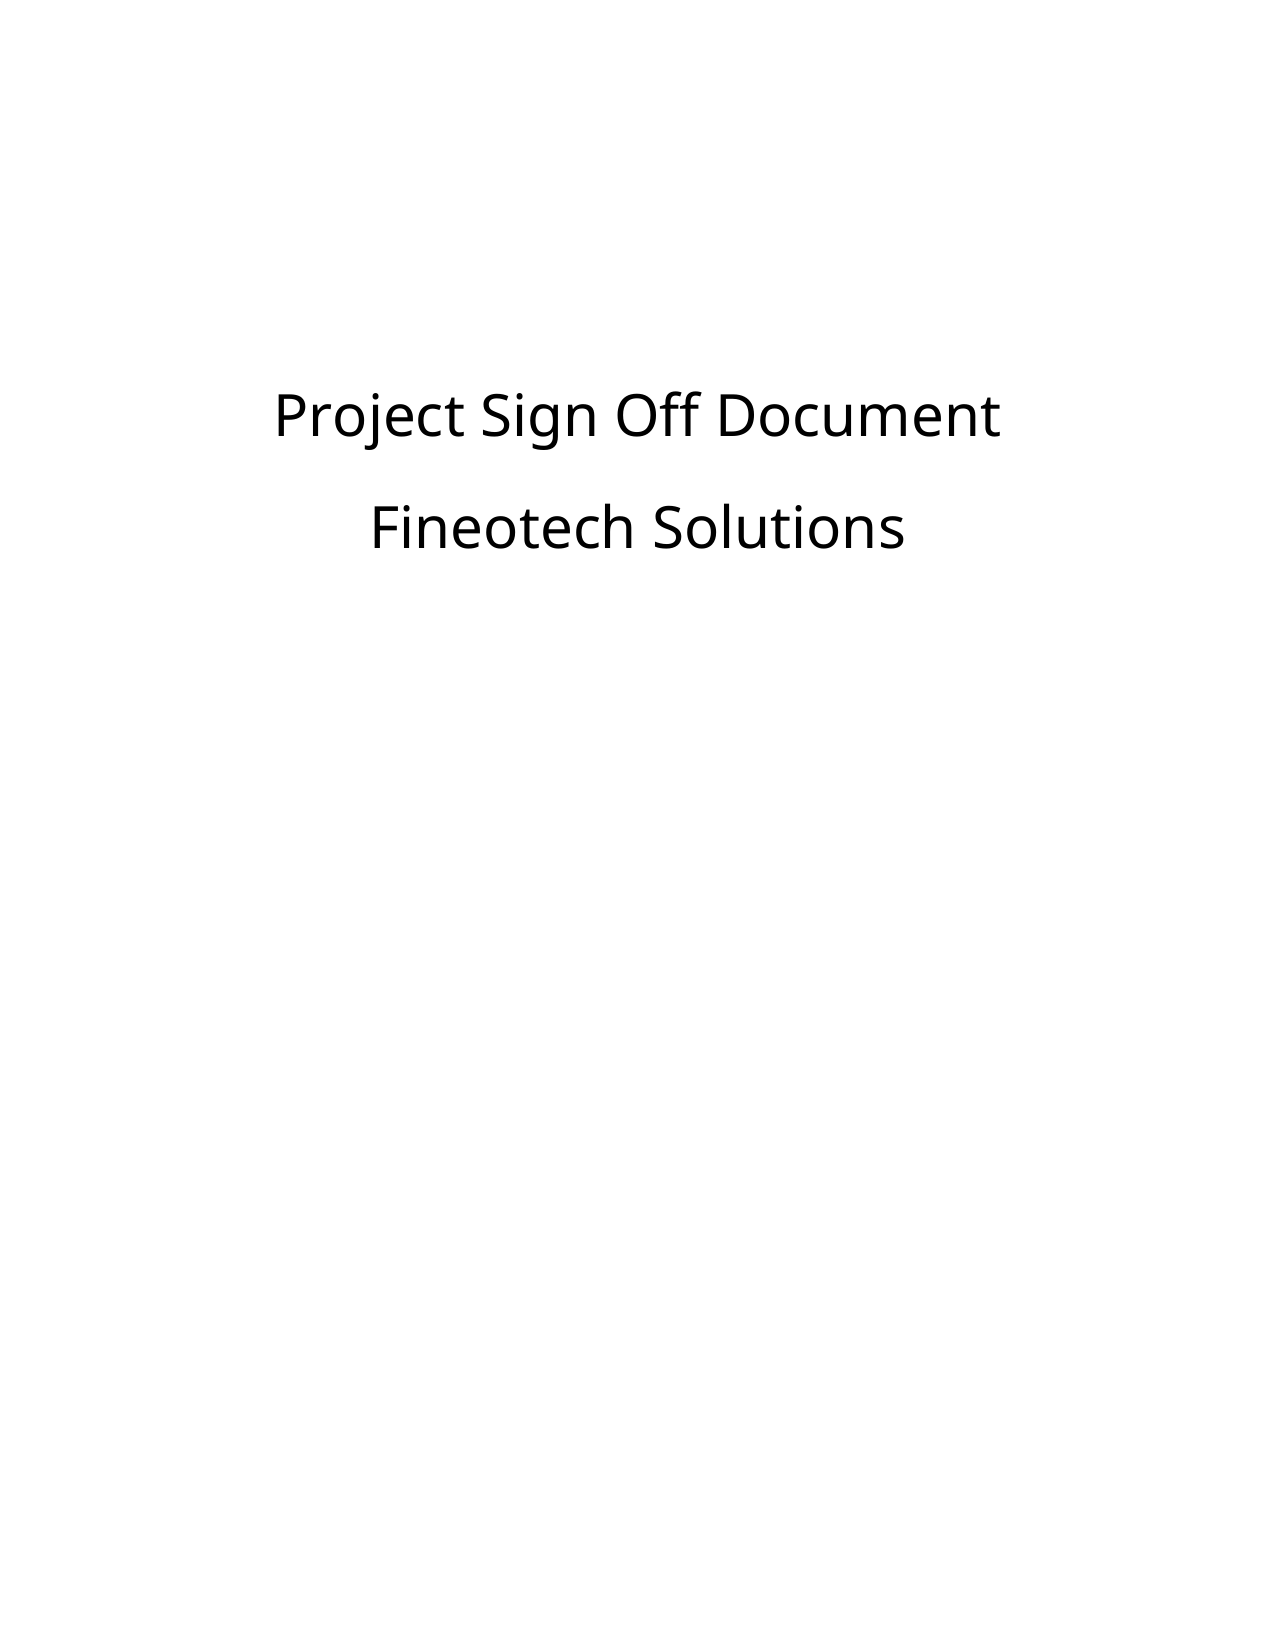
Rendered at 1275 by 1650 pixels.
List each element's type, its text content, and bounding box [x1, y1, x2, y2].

text Fineotech Solutions [150, 487, 1125, 566]
text Project Sign Off Document [150, 374, 1125, 454]
